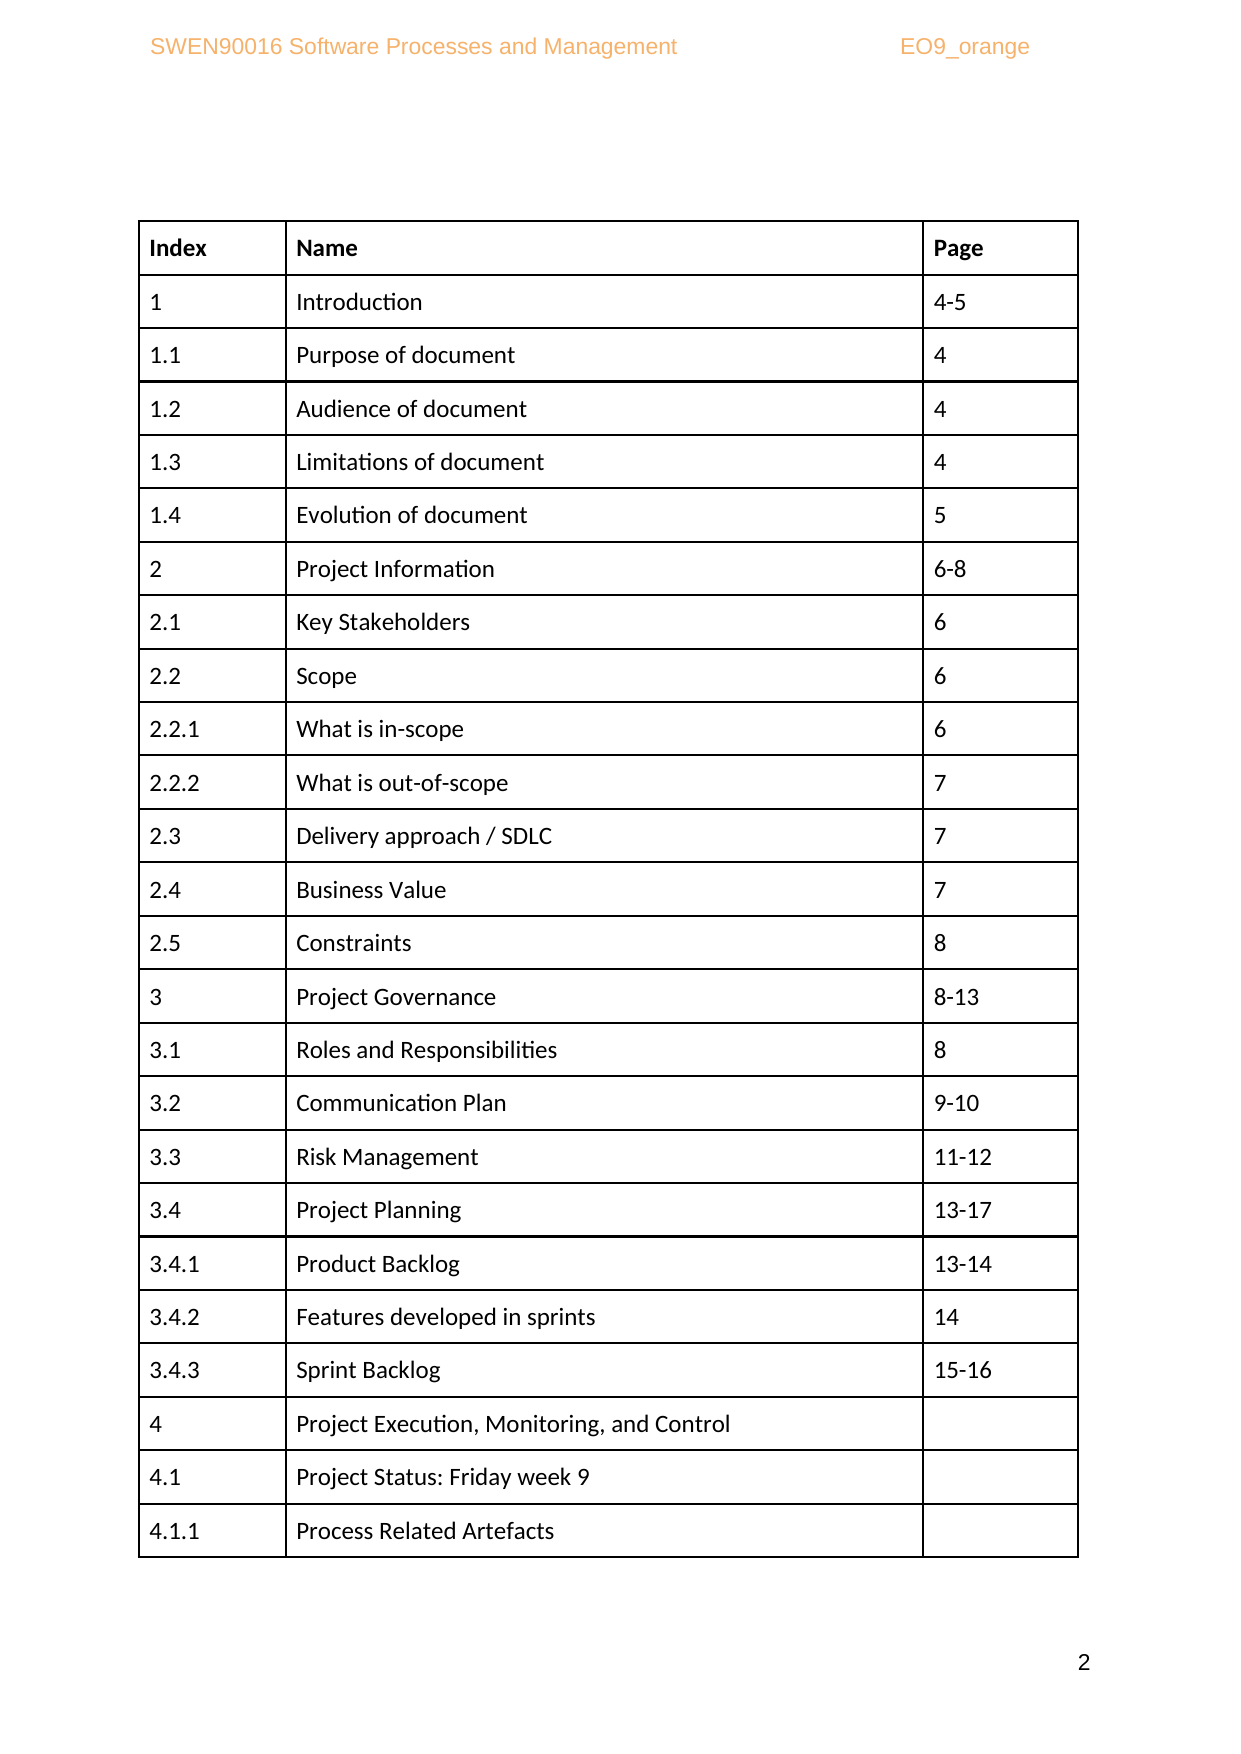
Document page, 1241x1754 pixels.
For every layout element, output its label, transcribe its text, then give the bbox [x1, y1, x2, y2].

table_cell 13-14 [924, 1238, 1077, 1289]
table_cell 1.4 [140, 489, 285, 541]
table_cell 1.1 [140, 329, 285, 380]
table_cell Delivery approach / SDLC [287, 810, 922, 861]
table_cell 2 [140, 543, 285, 594]
table_cell Project Information [287, 543, 922, 594]
table_cell 3.2 [140, 1077, 285, 1128]
table_cell [924, 1451, 1077, 1502]
table_cell Risk Management [287, 1131, 922, 1182]
table_cell 7 [924, 810, 1077, 861]
table_cell 3.4.3 [140, 1344, 285, 1396]
table_cell 3.3 [140, 1131, 285, 1182]
table_cell 2.3 [140, 810, 285, 861]
table_cell [924, 1505, 1077, 1556]
table_cell 14 [924, 1291, 1077, 1342]
table_cell Constraints [287, 917, 922, 968]
table_cell 11-12 [924, 1131, 1077, 1182]
table_cell Limitations of document [287, 436, 922, 487]
table_cell 4.1.1 [140, 1505, 285, 1556]
table_cell Roles and Responsibilities [287, 1024, 922, 1075]
table_cell 7 [924, 756, 1077, 808]
table_cell 8 [924, 1024, 1077, 1075]
table_cell 4.1 [140, 1451, 285, 1502]
table_cell Product Backlog [287, 1238, 922, 1289]
table_cell Sprint Backlog [287, 1344, 922, 1396]
table_cell Introduction [287, 276, 922, 327]
table_cell 2.2 [140, 650, 285, 701]
table_header Page [924, 222, 1077, 273]
table_cell Business Value [287, 863, 922, 915]
table_cell 3 [140, 970, 285, 1022]
table_header Name [287, 222, 922, 273]
table_cell Project Planning [287, 1184, 922, 1235]
table_cell Process Related Artefacts [287, 1505, 922, 1556]
table_cell Key Stakeholders [287, 596, 922, 647]
table_cell 3.4.2 [140, 1291, 285, 1342]
table_cell 3.4.1 [140, 1238, 285, 1289]
table_cell [924, 1398, 1077, 1449]
table_cell 4 [924, 329, 1077, 380]
table_cell 6 [924, 596, 1077, 647]
table_cell Features developed in sprints [287, 1291, 922, 1342]
table_cell 3.4 [140, 1184, 285, 1235]
table_header Index [140, 222, 285, 273]
table_cell 4 [924, 383, 1077, 434]
table_cell 15-16 [924, 1344, 1077, 1396]
table_cell 2.1 [140, 596, 285, 647]
table_cell 4-5 [924, 276, 1077, 327]
table_cell 6-8 [924, 543, 1077, 594]
table_cell Audience of document [287, 383, 922, 434]
table_cell 9-10 [924, 1077, 1077, 1128]
table_cell Project Status: Friday week 9 [287, 1451, 922, 1502]
table_cell 2.5 [140, 917, 285, 968]
table_cell 7 [924, 863, 1077, 915]
table_cell 5 [924, 489, 1077, 541]
table_cell What is in-scope [287, 703, 922, 754]
table_cell 2.2.2 [140, 756, 285, 808]
table_cell 6 [924, 650, 1077, 701]
table_cell 3.1 [140, 1024, 285, 1075]
table_cell 1.3 [140, 436, 285, 487]
table_cell 6 [924, 703, 1077, 754]
table_cell 1 [140, 276, 285, 327]
table_cell 4 [140, 1398, 285, 1449]
table_cell Purpose of document [287, 329, 922, 380]
table_cell Communication Plan [287, 1077, 922, 1128]
table_cell What is out-of-scope [287, 756, 922, 808]
table_cell 2.2.1 [140, 703, 285, 754]
table_cell Project Execution, Monitoring, and Control [287, 1398, 922, 1449]
table_cell 4 [924, 436, 1077, 487]
table_cell Evolution of document [287, 489, 922, 541]
table_cell 13-17 [924, 1184, 1077, 1235]
table_cell 2.4 [140, 863, 285, 915]
table_cell 8-13 [924, 970, 1077, 1022]
table_cell Project Governance [287, 970, 922, 1022]
table_cell Scope [287, 650, 922, 701]
table_cell 1.2 [140, 383, 285, 434]
table_cell 8 [924, 917, 1077, 968]
